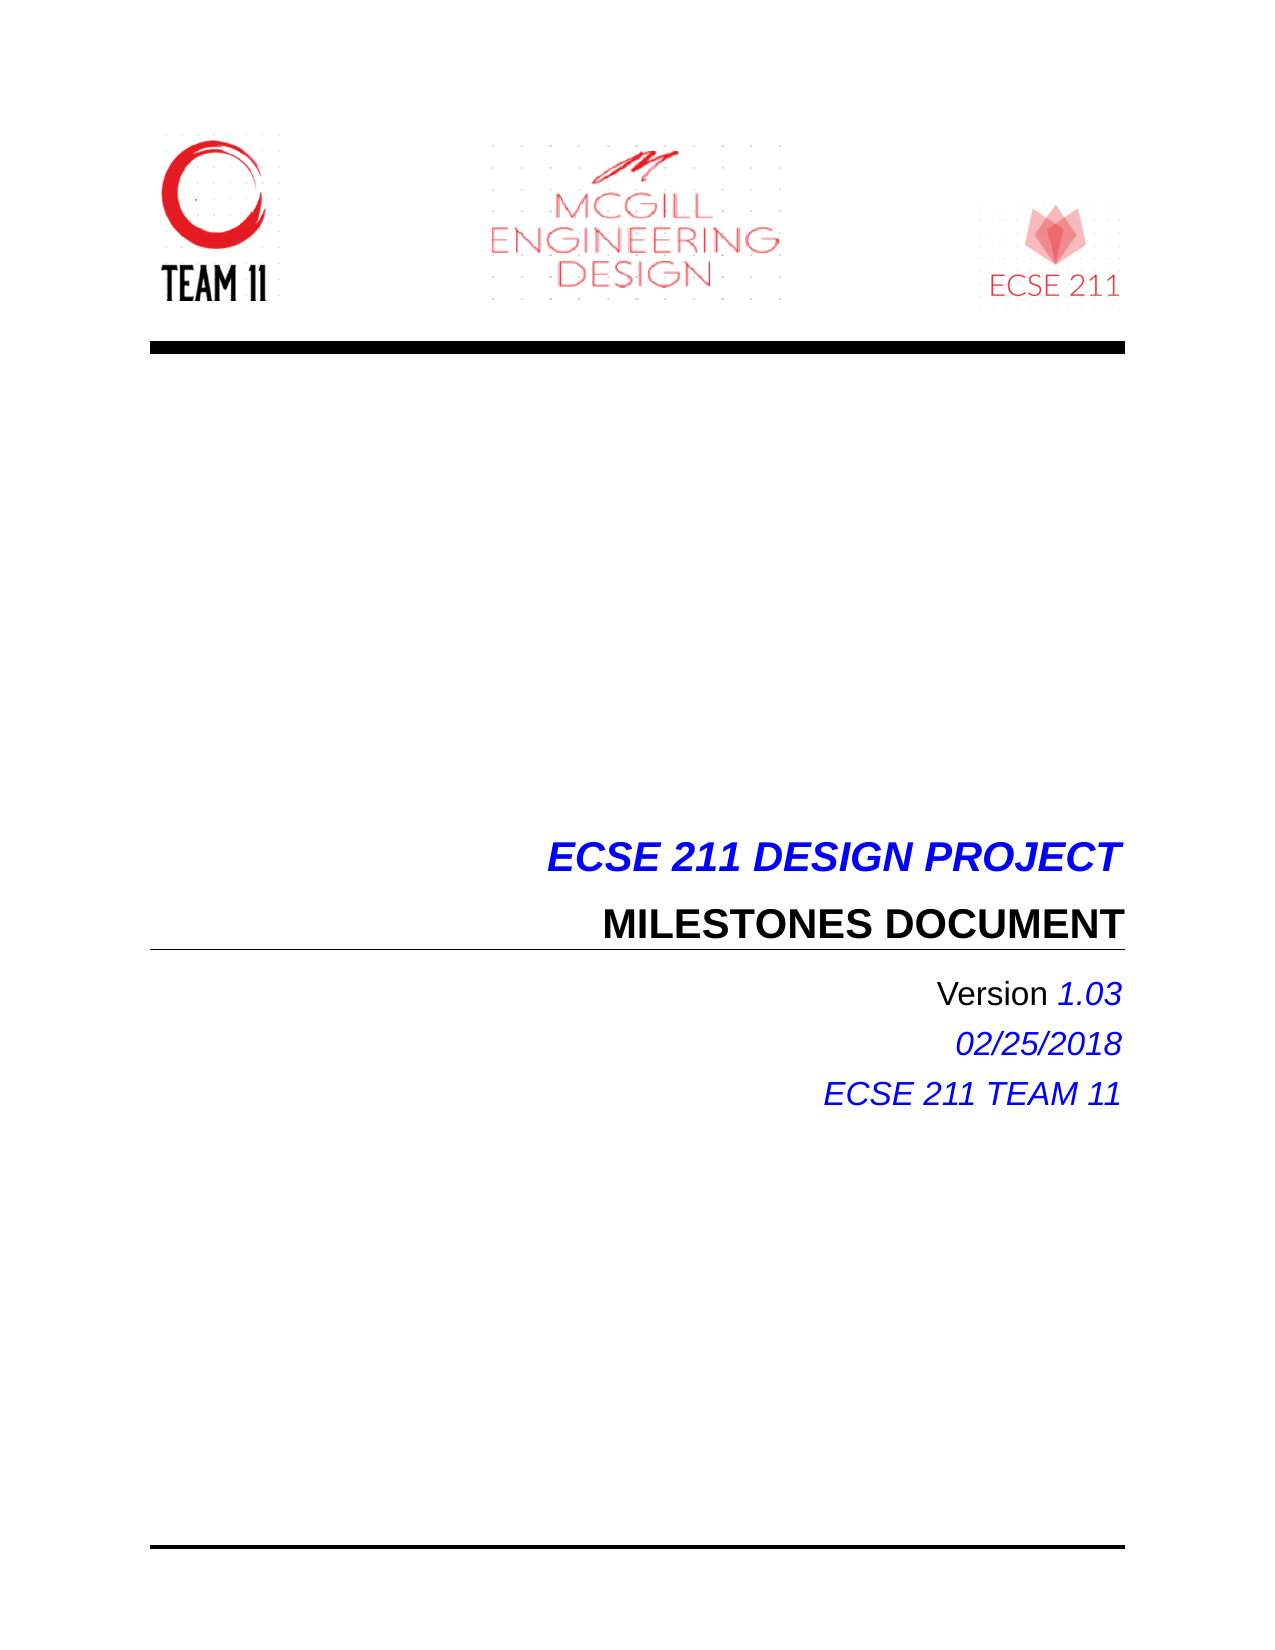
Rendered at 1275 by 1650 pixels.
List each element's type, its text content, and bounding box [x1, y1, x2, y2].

title milestones document [150, 899, 1125, 949]
subtitle 02/25/2018 [150, 1013, 1125, 1063]
title ecse 211 design project [150, 832, 1125, 880]
subtitle ECSE 211 TEAM 11 [150, 1063, 1125, 1113]
picture [482, 126, 794, 310]
subtitle Version 1.03 [150, 963, 1125, 1013]
picture [150, 126, 280, 310]
picture [972, 196, 1125, 310]
